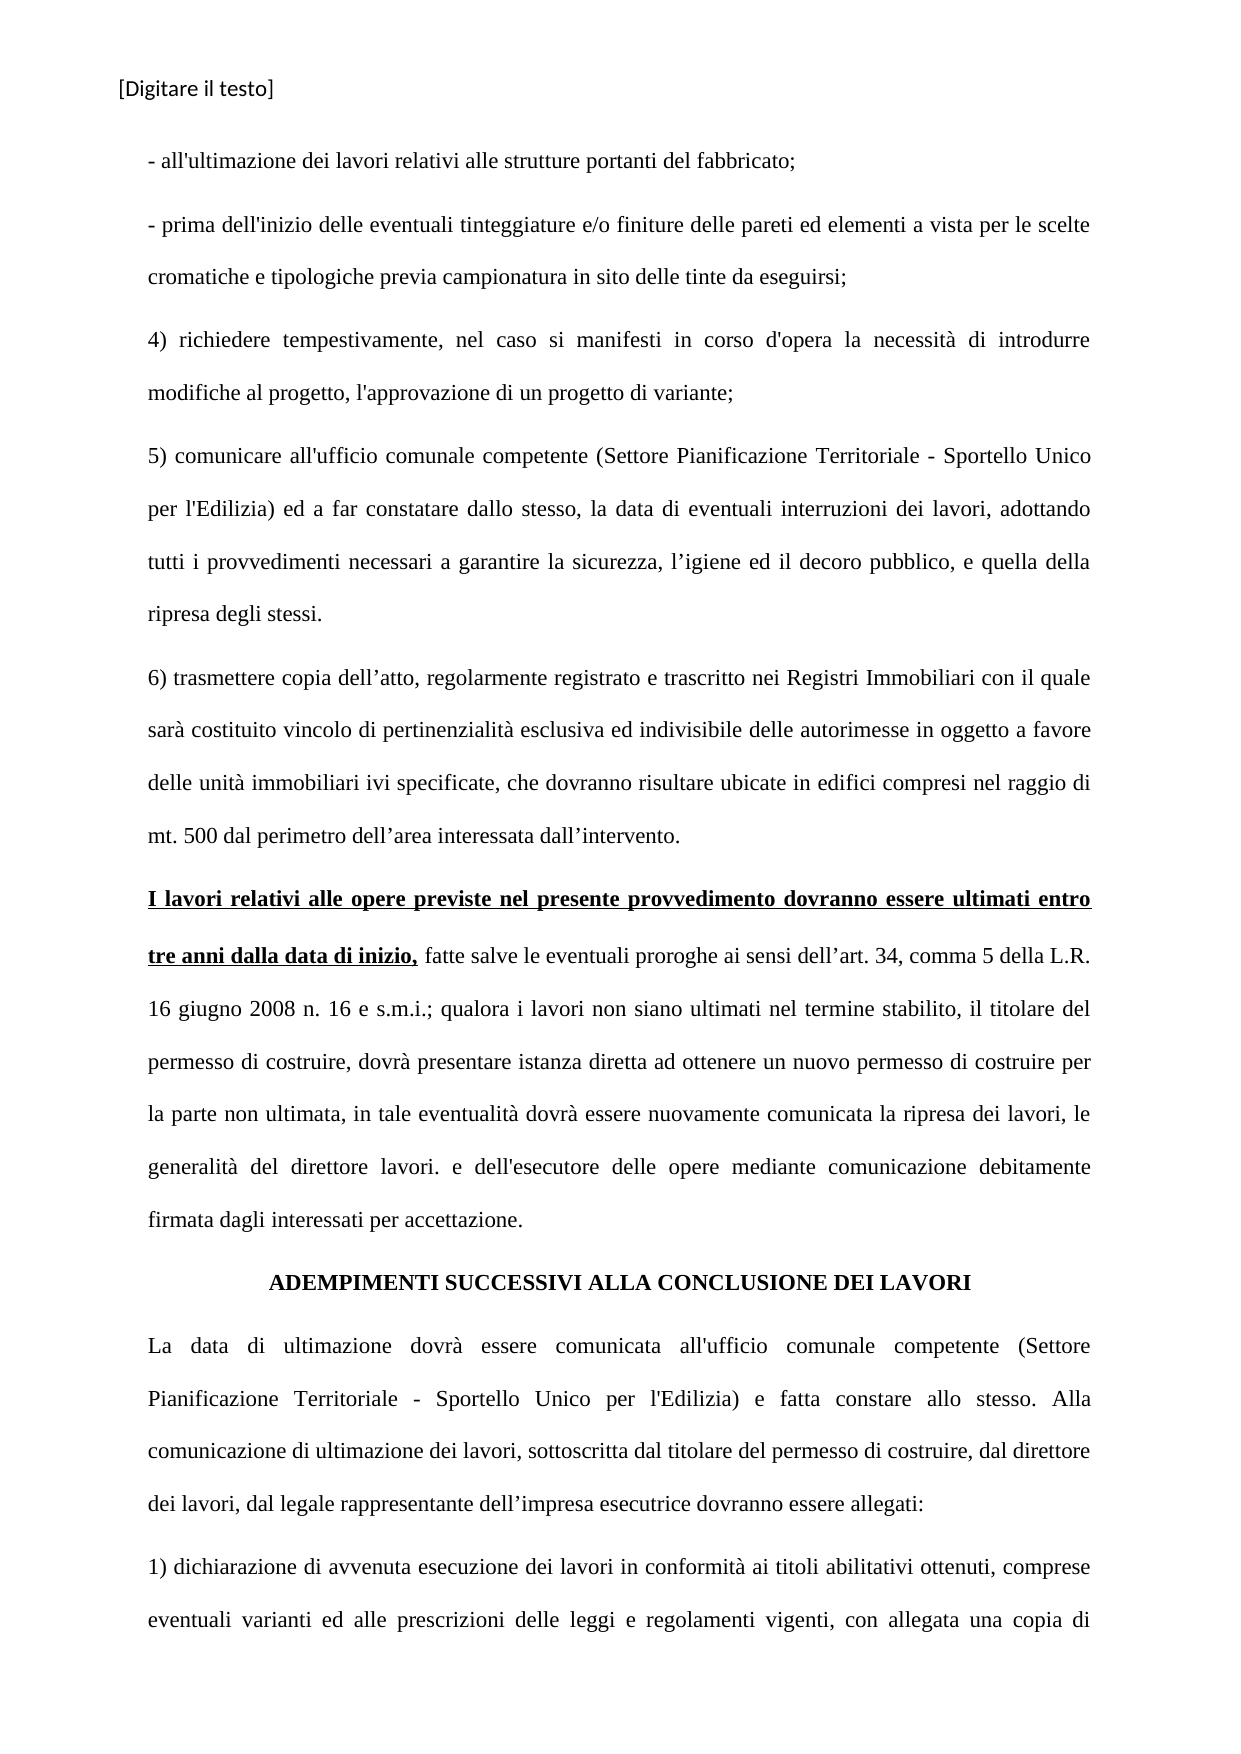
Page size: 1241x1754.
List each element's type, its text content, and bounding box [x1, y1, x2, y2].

text La data di ultimazione dovrà essere comunicata all'ufficio comunale competente (Settore Pianificazione Territoriale - Sportello Unico per l'Edilizia) e fatta constare allo stesso. Alla comunicazione di ultimazione dei lavori, sottoscritta dal titolare del permesso di costruire, dal direttore dei lavori, dal legale rappresentante dell’impresa esecutrice dovranno essere allegati: [148, 1332, 1092, 1517]
text 4) richiedere tempestivamente, nel caso si manifesti in corso d'opera la necessità di introdurre modifiche al progetto, l'approvazione di un progetto di variante; [148, 327, 1092, 406]
text ADEMPIMENTI SUCCESSIVI ALLA CONCLUSIONE DEI LAVORI [118, 1269, 1122, 1295]
text - all'ultimazione dei lavori relativi alle strutture portanti del fabbricato; [148, 148, 1092, 174]
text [148, 1553, 1092, 1632]
text I lavori relativi alle opere previste nel presente provvedimento dovranno essere ultimati entro tre anni dalla data di inizio, fatte salve le eventuali proroghe ai sensi dell’art. 34, comma 5 della L.R. 16 giugno 2008 n. 16 e s.m.i.; qualora i lavori non siano ultimati nel termine stabilito, il titolare del permesso di costruire, dovrà presentare istanza diretta ad ottenere un nuovo permesso di costruire per la parte non ultimata, in tale eventualità dovrà essere nuovamente comunicata la ripresa dei lavori, le generalità del direttore lavori. e dell'esecutore delle opere mediante comunicazione debitamente firmata dagli interessati per accettazione. [148, 909, 1092, 1232]
text 6) trasmettere copia dell’atto, regolarmente registrato e trascritto nei Registri Immobiliari con il quale sarà costituito vincolo di pertinenzialità esclusiva ed indivisibile delle autorimesse in oggetto a favore delle unità immobiliari ivi specificate, che dovranno risultare ubicate in edifici compresi nel raggio di mt. 500 dal perimetro dell’area interessata dall’intervento. [148, 664, 1092, 848]
text - prima dell'inizio delle eventuali tinteggiature e/o finiture delle pareti ed elementi a vista per le scelte cromatiche e tipologiche previa campionatura in sito delle tinte da eseguirsi; [148, 211, 1092, 290]
text 5) comunicare all'ufficio comunale competente (Settore Pianificazione Territoriale - Sportello Unico per l'Edilizia) ed a far constatare dallo stesso, la data di eventuali interruzioni dei lavori, adottando tutti i provvedimenti necessari a garantire la sicurezza, l’igiene ed il decoro pubblico, e quella della ripresa degli stessi. [148, 442, 1092, 627]
